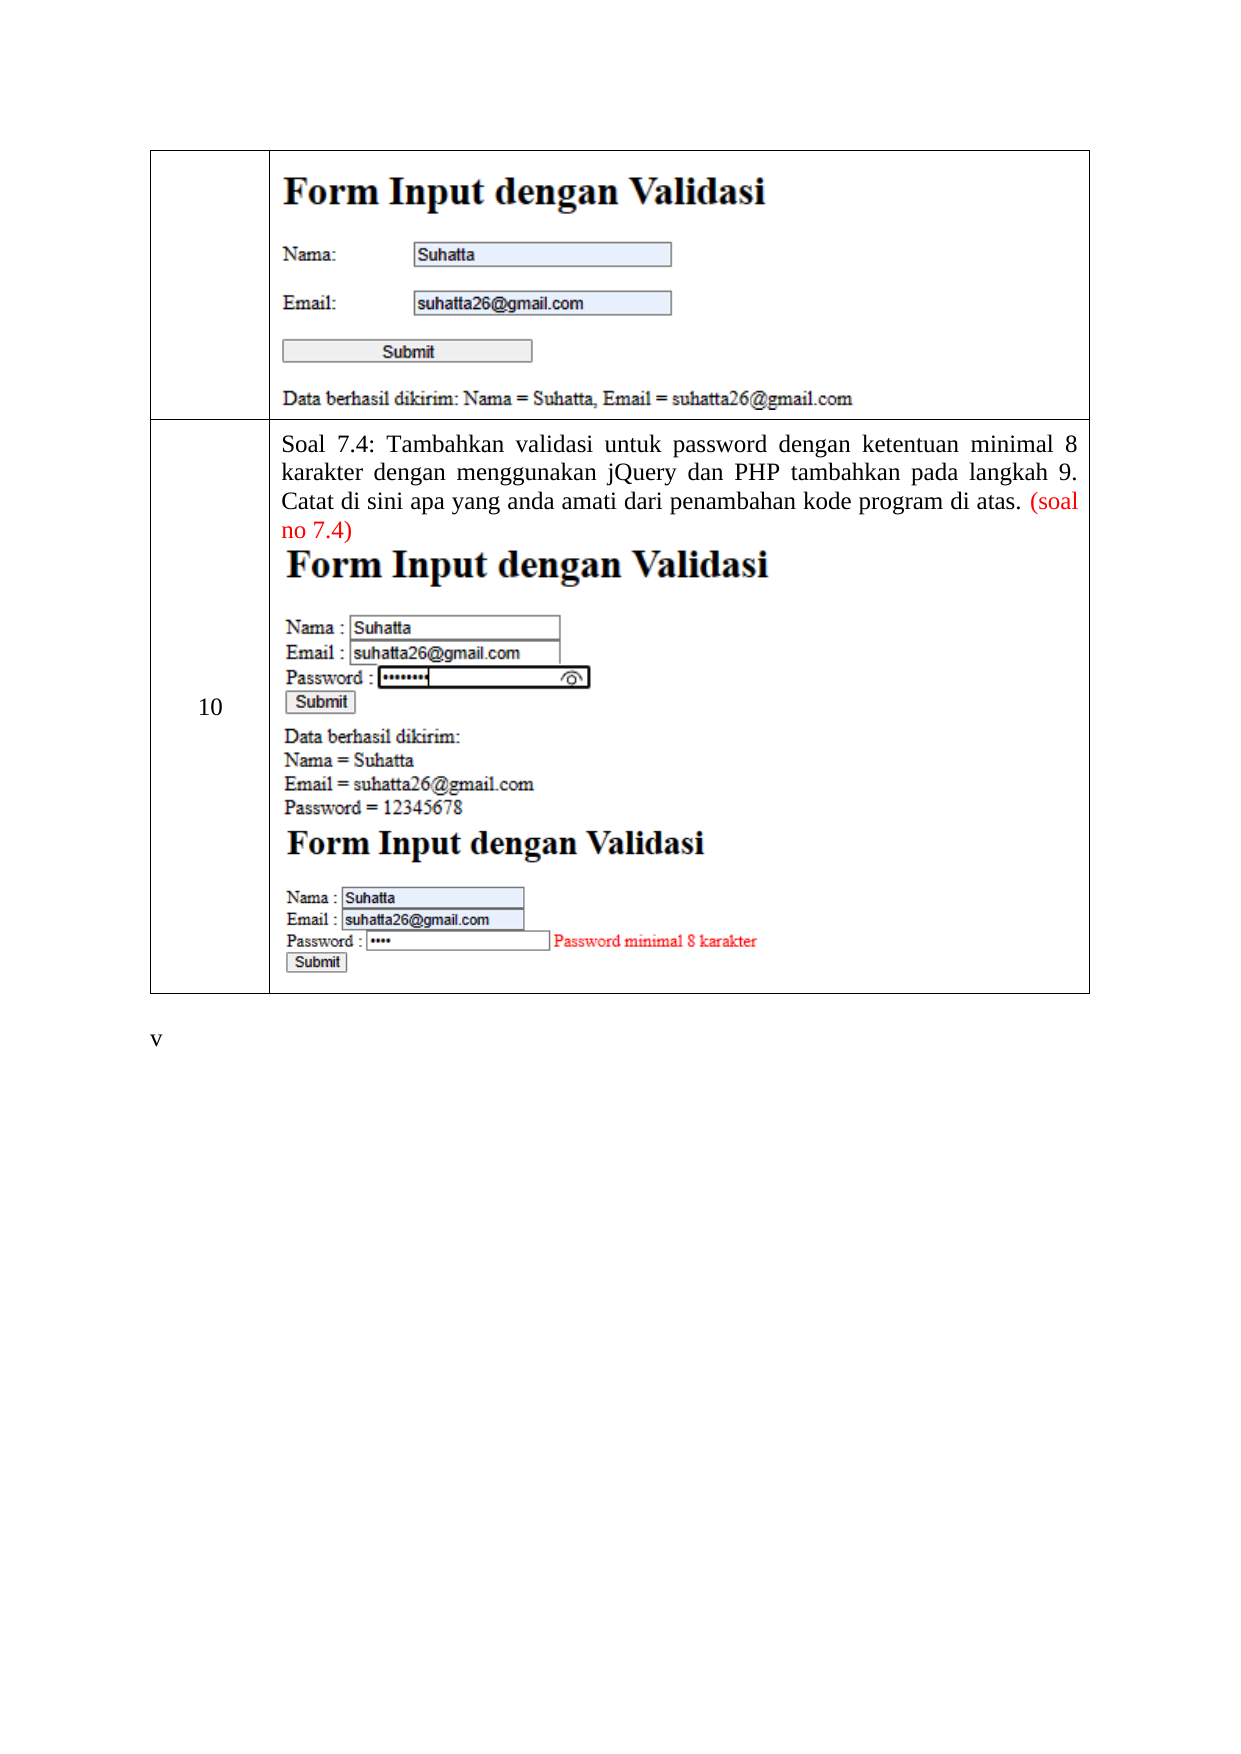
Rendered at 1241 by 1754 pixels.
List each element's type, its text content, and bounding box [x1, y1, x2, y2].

text v [150, 1023, 1090, 1052]
table_cell 10 [151, 420, 269, 993]
picture [281, 160, 860, 410]
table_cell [270, 151, 1089, 419]
table_cell 9 [151, 151, 269, 419]
table_cell Soal 7.4: Tambahkan validasi untuk password dengan ketentuan minimal 8 karakter dengan menggunakan jQuery dan PHP tambahkan pada langkah 9. Catat di sini apa yang anda amati dari penambahan kode program di atas. (soal no 7.4) [270, 420, 1089, 993]
picture [281, 543, 780, 985]
